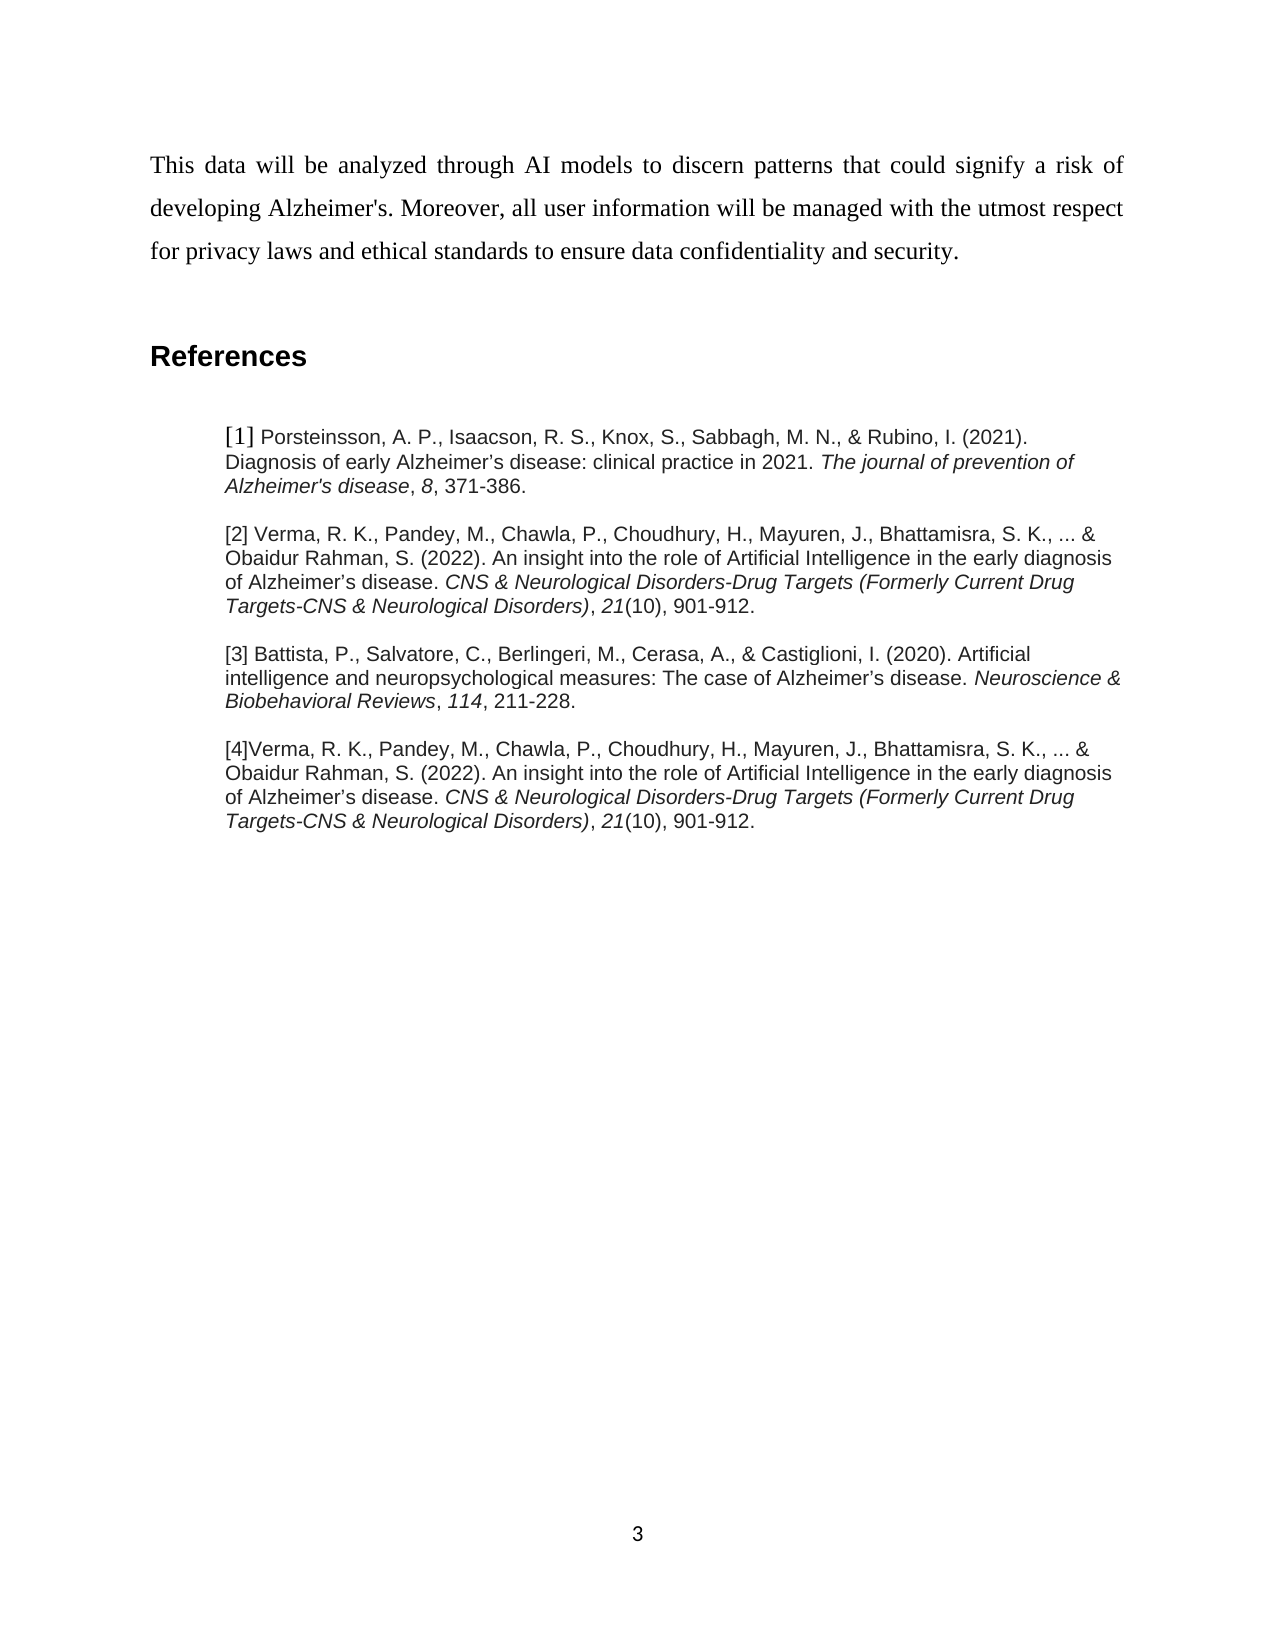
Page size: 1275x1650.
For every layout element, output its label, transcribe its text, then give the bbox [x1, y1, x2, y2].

text [4]Verma, R. K., Pandey, M., Chawla, P., Choudhury, H., Mayuren, J., Bhattamisra, S. K., ... & Obaidur Rahman, S. (2022). An insight into the role of Artificial Intelligence in the early diagnosis of Alzheimer’s disease. CNS & Neurological Disorders-Drug Targets (Formerly Current Drug Targets-CNS & Neurological Disorders), 21(10), 901-912. [755, 737, 1125, 833]
text [1] Porsteinsson, A. P., Isaacson, R. S., Knox, S., Sabbagh, M. N., & Rubino, I. (2021). Diagnosis of early Alzheimer’s disease: clinical practice in 2021. The journal of prevention of Alzheimer's disease, 8, 371-386. [225, 421, 1125, 498]
text [3] Battista, P., Salvatore, C., Berlingeri, M., Cerasa, A., & Castiglioni, I. (2020). Artificial intelligence and neuropsychological measures: The case of Alzheimer’s disease. Neuroscience & Biobehavioral Reviews, 114, 211-228. [576, 641, 1125, 713]
text References [150, 339, 1125, 373]
text [2] Verma, R. K., Pandey, M., Chawla, P., Choudhury, H., Mayuren, J., Bhattamisra, S. K., ... & Obaidur Rahman, S. (2022). An insight into the role of Artificial Intelligence in the early diagnosis of Alzheimer’s disease. CNS & Neurological Disorders-Drug Targets (Formerly Current Drug Targets-CNS & Neurological Disorders), 21(10), 901-912. [225, 522, 1125, 617]
text This data will be analyzed through AI models to discern patterns that could signify a risk of developing Alzheimer's. Moreover, all user information will be managed with the utmost respect for privacy laws and ethical standards to ensure data confidentiality and security. [150, 150, 1125, 265]
